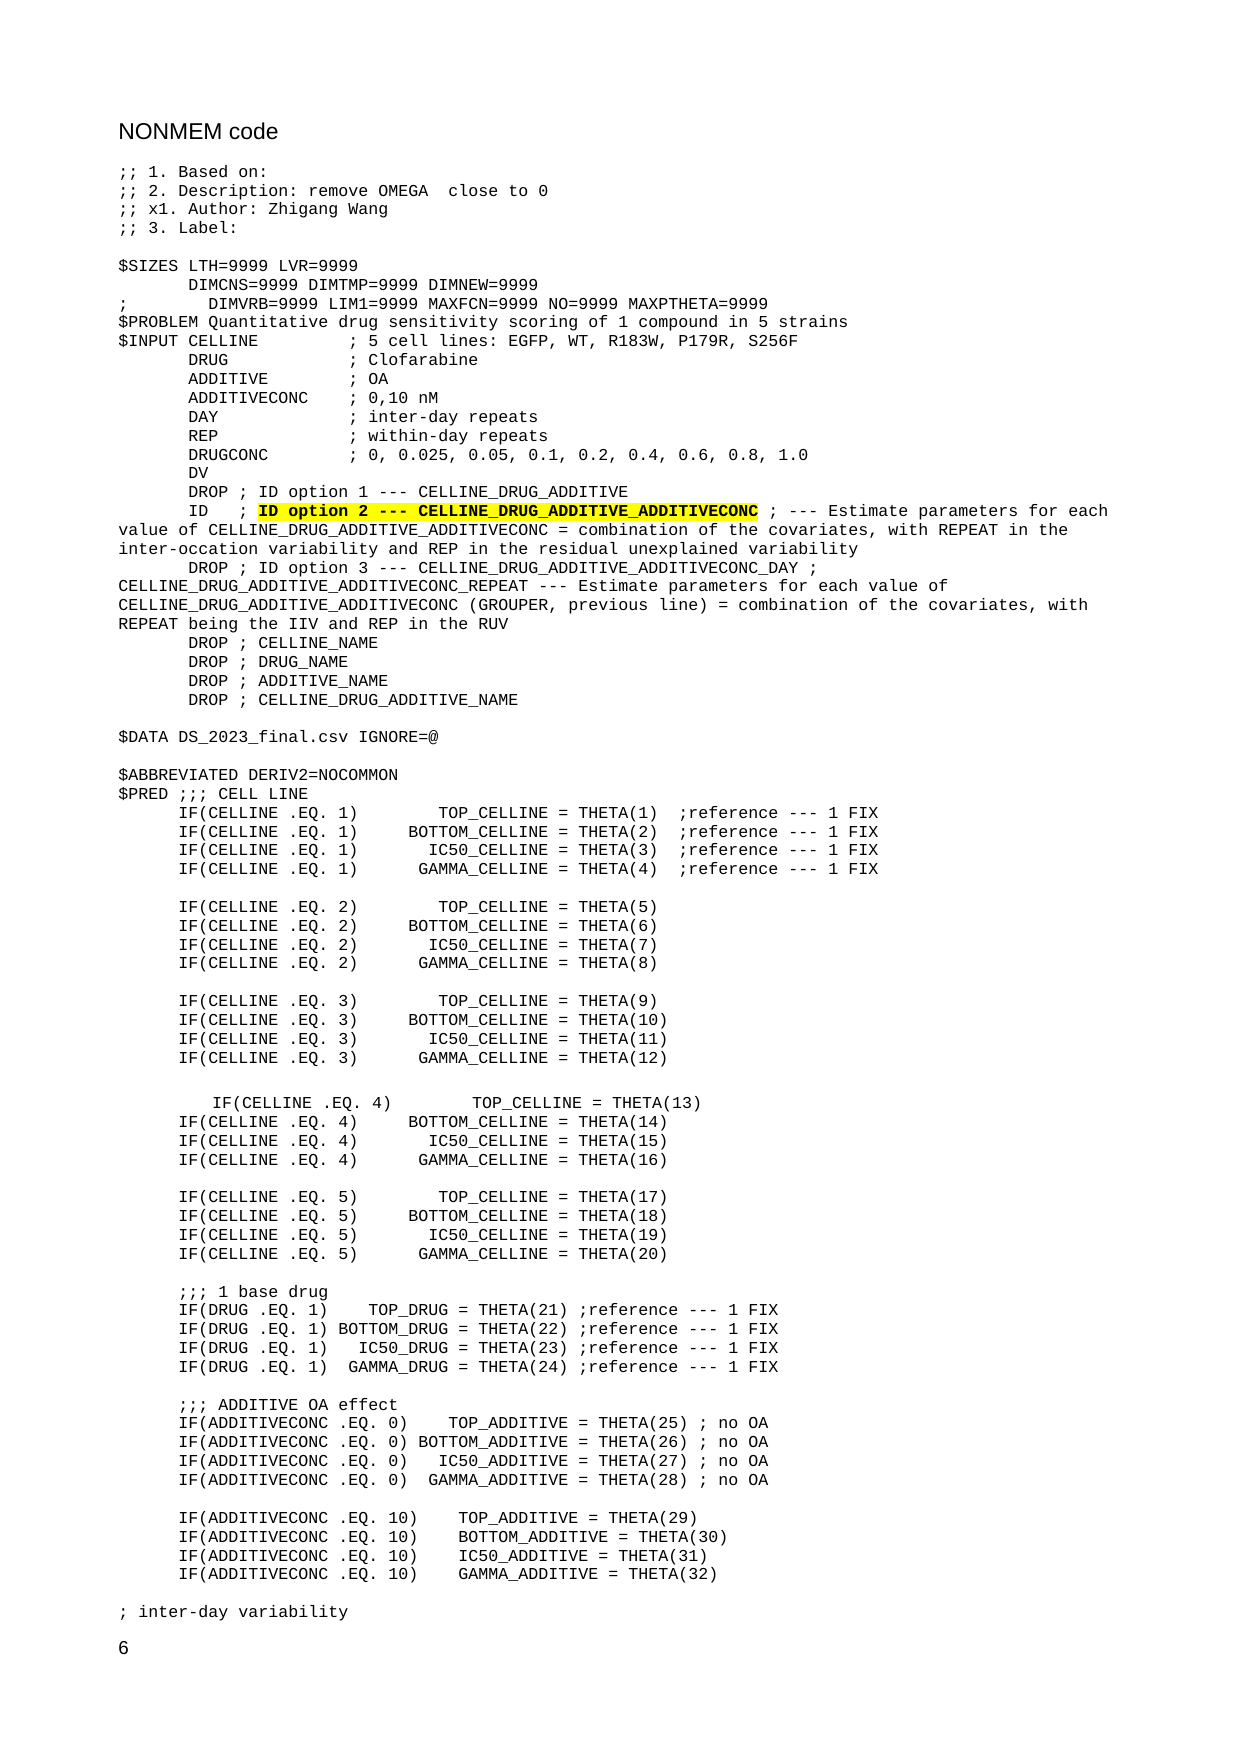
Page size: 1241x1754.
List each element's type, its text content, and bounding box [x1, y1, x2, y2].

text DROP ; ID option 1 --- CELLINE_DRUG_ADDITIVE [118, 484, 1122, 503]
text IF(CELLINE .EQ. 2) IC50_CELLINE = THETA(7) [118, 936, 1122, 955]
text DRUGCONC ; 0, 0.025, 0.05, 0.1, 0.2, 0.4, 0.6, 0.8, 1.0 [118, 446, 1122, 465]
text DAY ; inter-day repeats [118, 408, 1122, 427]
text IF(CELLINE .EQ. 3) TOP_CELLINE = THETA(9) [118, 993, 1122, 1012]
text ADDITIVE ; OA [118, 371, 1122, 389]
text IF(CELLINE .EQ. 4) BOTTOM_CELLINE = THETA(14) [118, 1113, 1122, 1132]
text IF(ADDITIVECONC .EQ. 0) GAMMA_ADDITIVE = THETA(28) ; no OA [118, 1472, 1122, 1491]
text ;; 1. Based on: [118, 163, 1122, 182]
text IF(CELLINE .EQ. 1) IC50_CELLINE = THETA(3) ;reference --- 1 FIX [118, 842, 1122, 861]
text NONMEM code [118, 118, 1122, 144]
text IF(DRUG .EQ. 1) BOTTOM_DRUG = THETA(22) ;reference --- 1 FIX [118, 1321, 1122, 1340]
text IF(CELLINE .EQ. 2) TOP_CELLINE = THETA(5) [118, 898, 1122, 917]
text $DATA DS_2023_final.csv IGNORE=@ [118, 729, 1122, 748]
text ;;; 1 base drug [118, 1283, 1122, 1302]
text IF(CELLINE .EQ. 2) GAMMA_CELLINE = THETA(8) [118, 955, 1122, 974]
text ; DIMVRB=9999 LIM1=9999 MAXFCN=9999 NO=9999 MAXPTHETA=9999 [118, 295, 1122, 314]
text DIMCNS=9999 DIMTMP=9999 DIMNEW=9999 [118, 276, 1122, 295]
text ;; x1. Author: Zhigang Wang [118, 201, 1122, 220]
text DROP ; CELLINE_NAME [118, 634, 1122, 653]
text IF(DRUG .EQ. 1) TOP_DRUG = THETA(21) ;reference --- 1 FIX [118, 1302, 1122, 1321]
text DROP ; ID option 3 --- CELLINE_DRUG_ADDITIVE_ADDITIVECONC_DAY ; CELLINE_DRUG_ADDITIVE_ADDITIVECONC_REPEAT --- Estimate parameters for each value of CELLINE_DRUG_ADDITIVE_ADDITIVECONC (GROUPER, previous line) = combination of the covariates, with REPEAT being the IIV and REP in the RUV [118, 559, 1122, 634]
text IF(ADDITIVECONC .EQ. 0) TOP_ADDITIVE = THETA(25) ; no OA [118, 1415, 1122, 1434]
text IF(CELLINE .EQ. 2) BOTTOM_CELLINE = THETA(6) [118, 917, 1122, 936]
text IF(CELLINE .EQ. 1) GAMMA_CELLINE = THETA(4) ;reference --- 1 FIX [118, 861, 1122, 880]
text $PROBLEM Quantitative drug sensitivity scoring of 1 compound in 5 strains [118, 314, 1122, 333]
text DV [118, 465, 1122, 484]
text IF(CELLINE .EQ. 5) TOP_CELLINE = THETA(17) [118, 1189, 1122, 1208]
text IF(ADDITIVECONC .EQ. 10) IC50_ADDITIVE = THETA(31) [118, 1547, 1122, 1566]
text DRUG ; Clofarabine [118, 352, 1122, 371]
text IF(CELLINE .EQ. 4) IC50_CELLINE = THETA(15) [118, 1132, 1122, 1151]
text $INPUT CELLINE ; 5 cell lines: EGFP, WT, R183W, P179R, S256F [118, 333, 1122, 352]
text IF(ADDITIVECONC .EQ. 10) GAMMA_ADDITIVE = THETA(32) [118, 1566, 1122, 1585]
text DROP ; CELLINE_DRUG_ADDITIVE_NAME [118, 691, 1122, 710]
text IF(CELLINE .EQ. 5) GAMMA_CELLINE = THETA(20) [118, 1245, 1122, 1264]
text DROP ; ADDITIVE_NAME [118, 672, 1122, 691]
text IF(ADDITIVECONC .EQ. 10) BOTTOM_ADDITIVE = THETA(30) [118, 1528, 1122, 1547]
text IF(CELLINE .EQ. 4) GAMMA_CELLINE = THETA(16) [118, 1151, 1122, 1170]
text DROP ; DRUG_NAME [118, 653, 1122, 672]
text IF(CELLINE .EQ. 1) BOTTOM_CELLINE = THETA(2) ;reference --- 1 FIX [118, 823, 1122, 842]
text IF(DRUG .EQ. 1) GAMMA_DRUG = THETA(24) ;reference --- 1 FIX [118, 1358, 1122, 1377]
text IF(CELLINE .EQ. 3) GAMMA_CELLINE = THETA(12) [118, 1049, 1122, 1068]
text ;; 3. Label: [118, 220, 1122, 239]
text $PRED ;;; CELL LINE [118, 785, 1122, 804]
text IF(ADDITIVECONC .EQ. 10) TOP_ADDITIVE = THETA(29) [118, 1509, 1122, 1528]
text $ABBREVIATED DERIV2=NOCOMMON [118, 767, 1122, 785]
text IF(ADDITIVECONC .EQ. 0) BOTTOM_ADDITIVE = THETA(26) ; no OA [118, 1434, 1122, 1453]
text IF(CELLINE .EQ. 5) IC50_CELLINE = THETA(19) [118, 1227, 1122, 1245]
text IF(CELLINE .EQ. 3) IC50_CELLINE = THETA(11) [118, 1031, 1122, 1049]
text ;; 2. Description: remove OMEGA close to 0 [118, 182, 1122, 201]
text IF(CELLINE .EQ. 1) TOP_CELLINE = THETA(1) ;reference --- 1 FIX [118, 804, 1122, 823]
text ; inter-day variability [118, 1604, 1122, 1622]
text IF(CELLINE .EQ. 4) TOP_CELLINE = THETA(13) [118, 1094, 1122, 1113]
text IF(DRUG .EQ. 1) IC50_DRUG = THETA(23) ;reference --- 1 FIX [118, 1340, 1122, 1358]
text IF(CELLINE .EQ. 3) BOTTOM_CELLINE = THETA(10) [118, 1012, 1122, 1031]
text ADDITIVECONC ; 0,10 nM [118, 389, 1122, 408]
text REP ; within-day repeats [118, 427, 1122, 446]
text IF(CELLINE .EQ. 5) BOTTOM_CELLINE = THETA(18) [118, 1208, 1122, 1227]
text IF(ADDITIVECONC .EQ. 0) IC50_ADDITIVE = THETA(27) ; no OA [118, 1453, 1122, 1472]
text ID ; ID option 2 --- CELLINE_DRUG_ADDITIVE_ADDITIVECONC ; --- Estimate parameters for each value of CELLINE_DRUG_ADDITIVE_ADDITIVECONC = combination of the covariates, with REPEAT in the inter-occation variability and REP in the residual unexplained variability [118, 503, 1122, 559]
text $SIZES LTH=9999 LVR=9999 [118, 257, 1122, 276]
text ;;; ADDITIVE OA effect [118, 1396, 1122, 1415]
